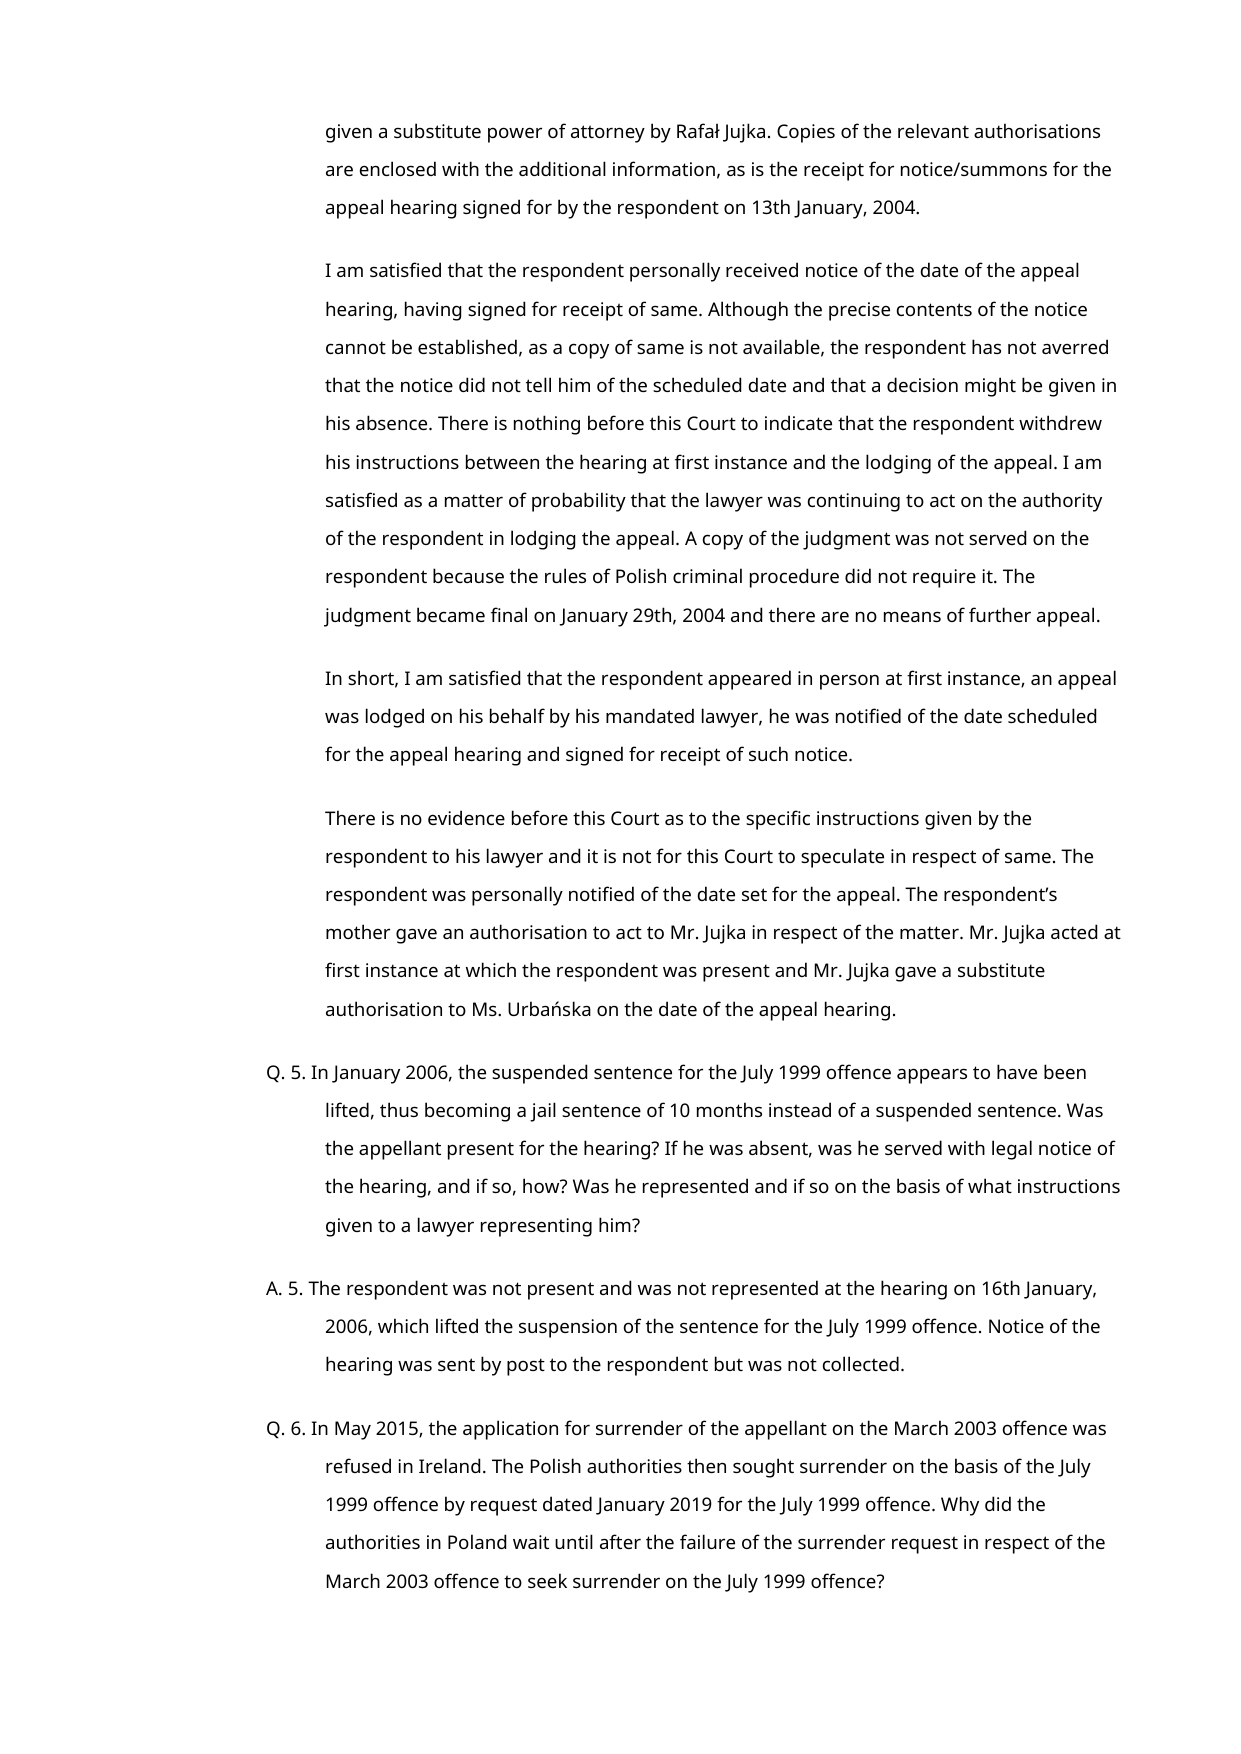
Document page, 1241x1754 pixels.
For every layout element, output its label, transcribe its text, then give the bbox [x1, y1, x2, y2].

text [266, 118, 1122, 220]
text A. 5. The respondent was not present and was not represented at the hearing on 16th January, 2006, which lifted the suspension of the sentence for the July 1999 offence. Notice of the hearing was sent by post to the respondent but was not collected. [266, 1275, 1122, 1377]
text There is no evidence before this Court as to the specific instructions given by the respondent to his lawyer and it is not for this Court to speculate in respect of same. The respondent was personally notified of the date set for the appeal. The respondent’s mother gave an authorisation to act to Mr. Jujka in respect of the matter. Mr. Jujka acted at first instance at which the respondent was present and Mr. Jujka gave a substitute authorisation to Ms. Urbańska on the date of the appeal hearing. [266, 805, 1122, 1021]
text In short, I am satisfied that the respondent appeared in person at first instance, an appeal was lodged on his behalf by his mandated lawyer, he was notified of the date scheduled for the appeal hearing and signed for receipt of such notice. [266, 665, 1122, 767]
text Q. 5. In January 2006, the suspended sentence for the July 1999 offence appears to have been lifted, thus becoming a jail sentence of 10 months instead of a suspended sentence. Was the appellant present for the hearing? If he was absent, was he served with legal notice of the hearing, and if so, how? Was he represented and if so on the basis of what instructions given to a lawyer representing him? [266, 1059, 1122, 1238]
text Q. 6. In May 2015, the application for surrender of the appellant on the March 2003 offence was refused in Ireland. The Polish authorities then sought surrender on the basis of the July 1999 offence by request dated January 2019 for the July 1999 offence. Why did the authorities in Poland wait until after the failure of the surrender request in respect of the March 2003 offence to seek surrender on the July 1999 offence? [266, 1415, 1122, 1593]
text I am satisfied that the respondent personally received notice of the date of the appeal hearing, having signed for receipt of same. Although the precise contents of the notice cannot be established, as a copy of same is not available, the respondent has not averred that the notice did not tell him of the scheduled date and that a decision might be given in his absence. There is nothing before this Court to indicate that the respondent withdrew his instructions between the hearing at first instance and the lodging of the appeal. I am satisfied as a matter of probability that the lawyer was continuing to act on the authority of the respondent in lodging the appeal. A copy of the judgment was not served on the respondent because the rules of Polish criminal procedure did not require it. The judgment became final on January 29th, 2004 and there are no means of further appeal. [266, 258, 1122, 627]
